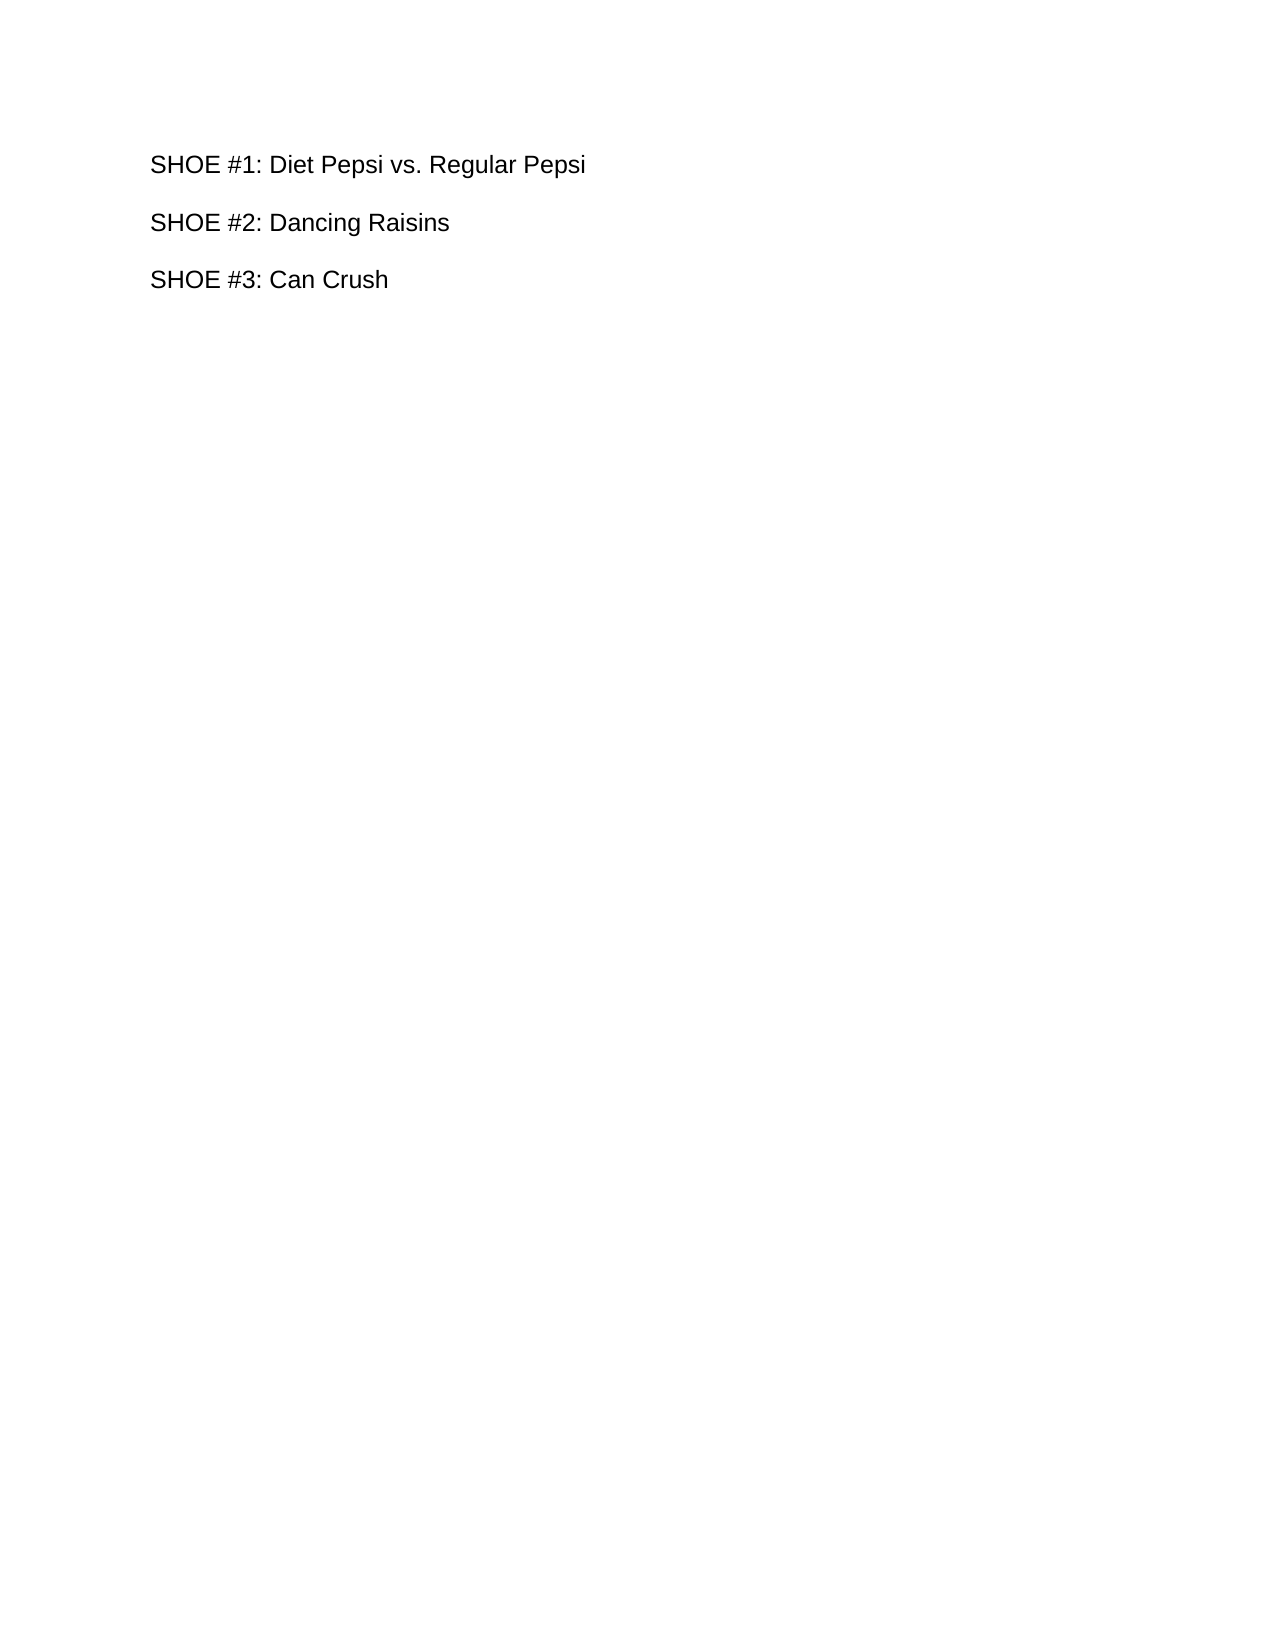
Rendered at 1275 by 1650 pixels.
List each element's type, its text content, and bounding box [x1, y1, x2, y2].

text SHOE #3: Can Crush [150, 265, 1125, 294]
text SHOE #1: Diet Pepsi vs. Regular Pepsi [150, 150, 1125, 179]
text SHOE #2: Dancing Raisins [150, 207, 1125, 236]
